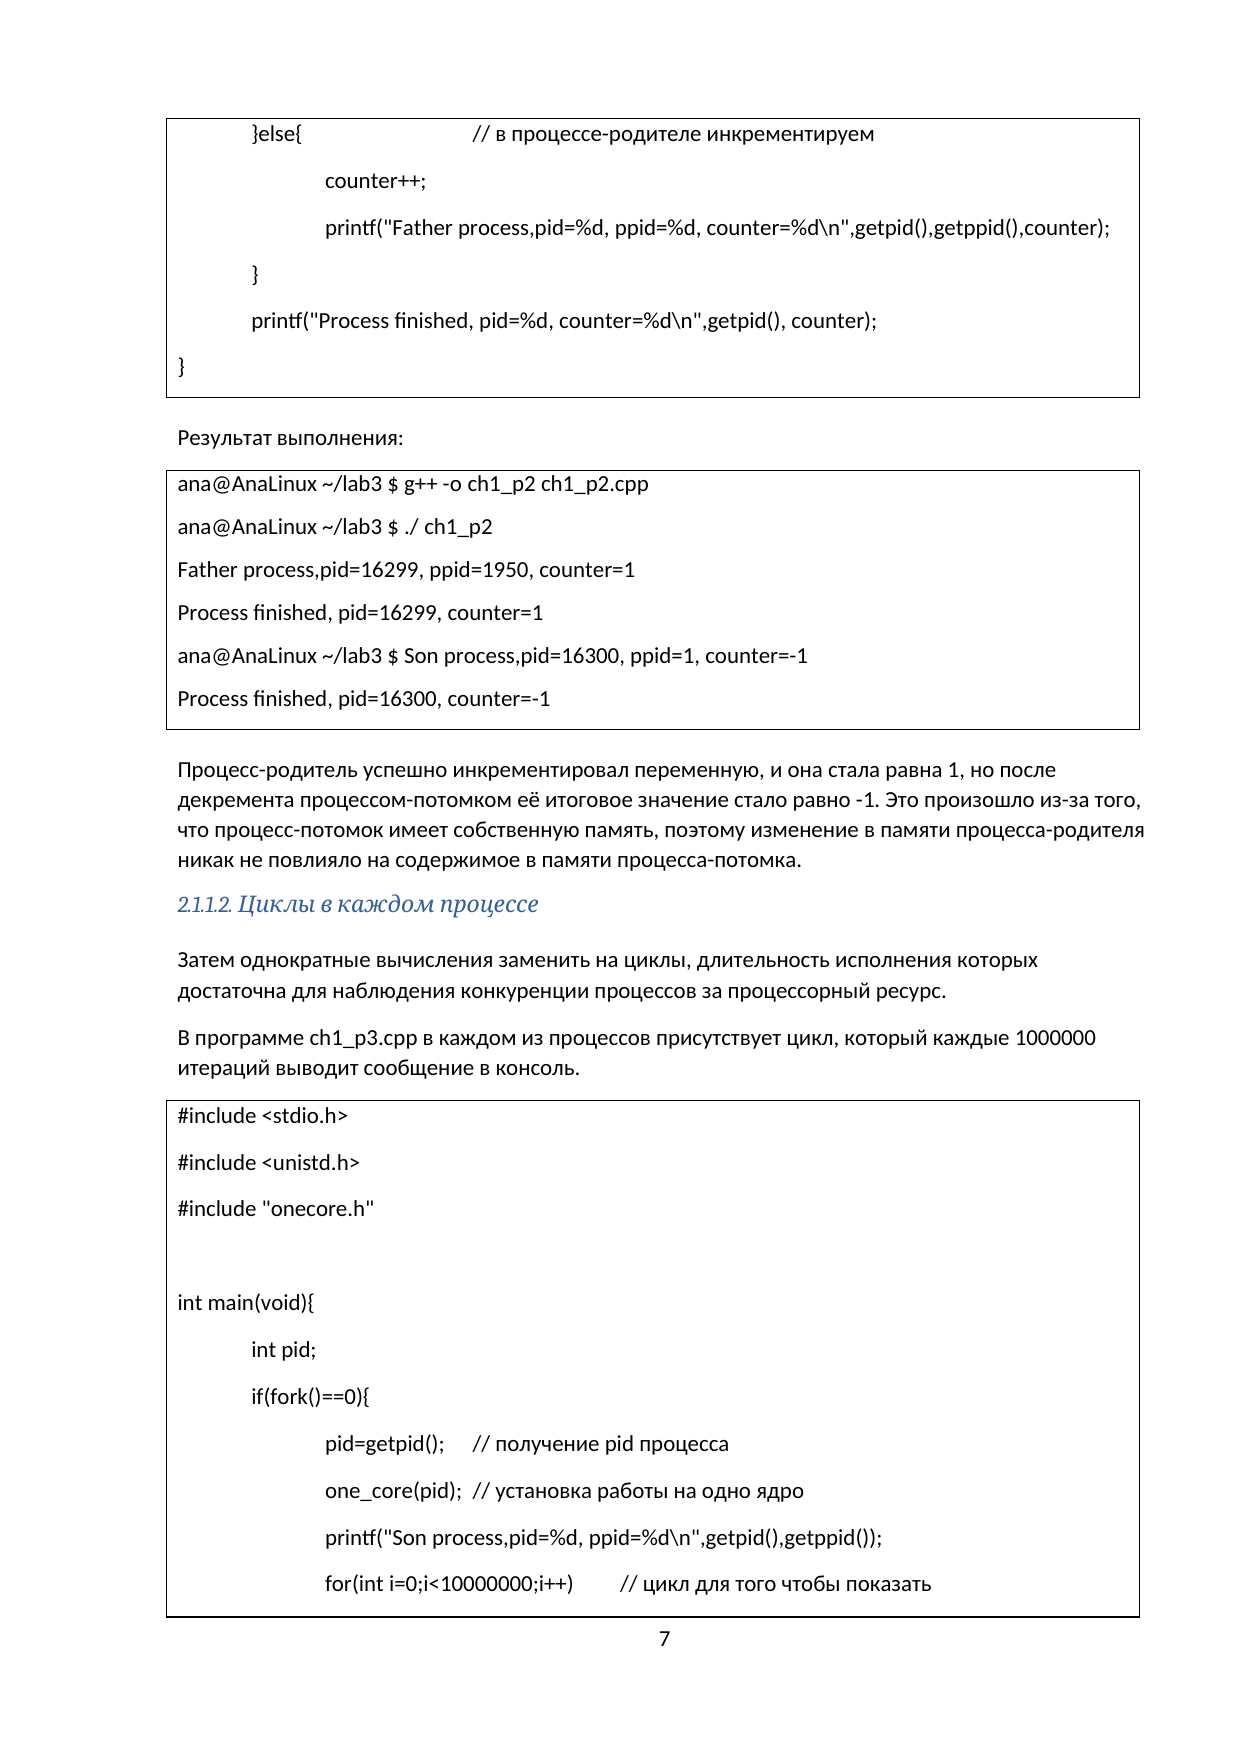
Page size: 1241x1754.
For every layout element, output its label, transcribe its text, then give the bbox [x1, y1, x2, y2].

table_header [167, 119, 1139, 397]
text Затем однократные вычисления заменить на циклы, длительность исполнения которых достаточна для наблюдения конкуренции процессов за процессорный ресурс. [177, 946, 1152, 1004]
text Результат выполнения: [177, 423, 1152, 451]
table_header ana@AnaLinux ~/lab3 $ g++ -o ch1_p2 ch1_p2.cpp ana@AnaLinux ~/lab3 $ ./ ch1_p2 Father process,pid=16299, ppid=1950, counter=1 Process finished, pid=16299, counter=1 ana@AnaLinux ~/lab3 $ Son process,pid=16300, ppid=1, counter=-1 Process finished, pid=16300, counter=-1 [167, 471, 1139, 729]
subtitle 2.1.1.2. Циклы в каждом процессе [177, 892, 1152, 918]
text В программе ch1_p3.cpp в каждом из процессов присутствует цикл, который каждые 1000000 итераций выводит сообщение в консоль. [177, 1023, 1152, 1081]
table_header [167, 1101, 1139, 1616]
text Процесс-родитель успешно инкрементировал переменную, и она стала равна 1, но после декремента процессом-потомком её итоговое значение стало равно -1. Это произошло из-за того, что процесс-потомок имеет собственную память, поэтому изменение в памяти процесса-родителя никак не повлияло на содержимое в памяти процесса-потомка. [177, 755, 1152, 873]
